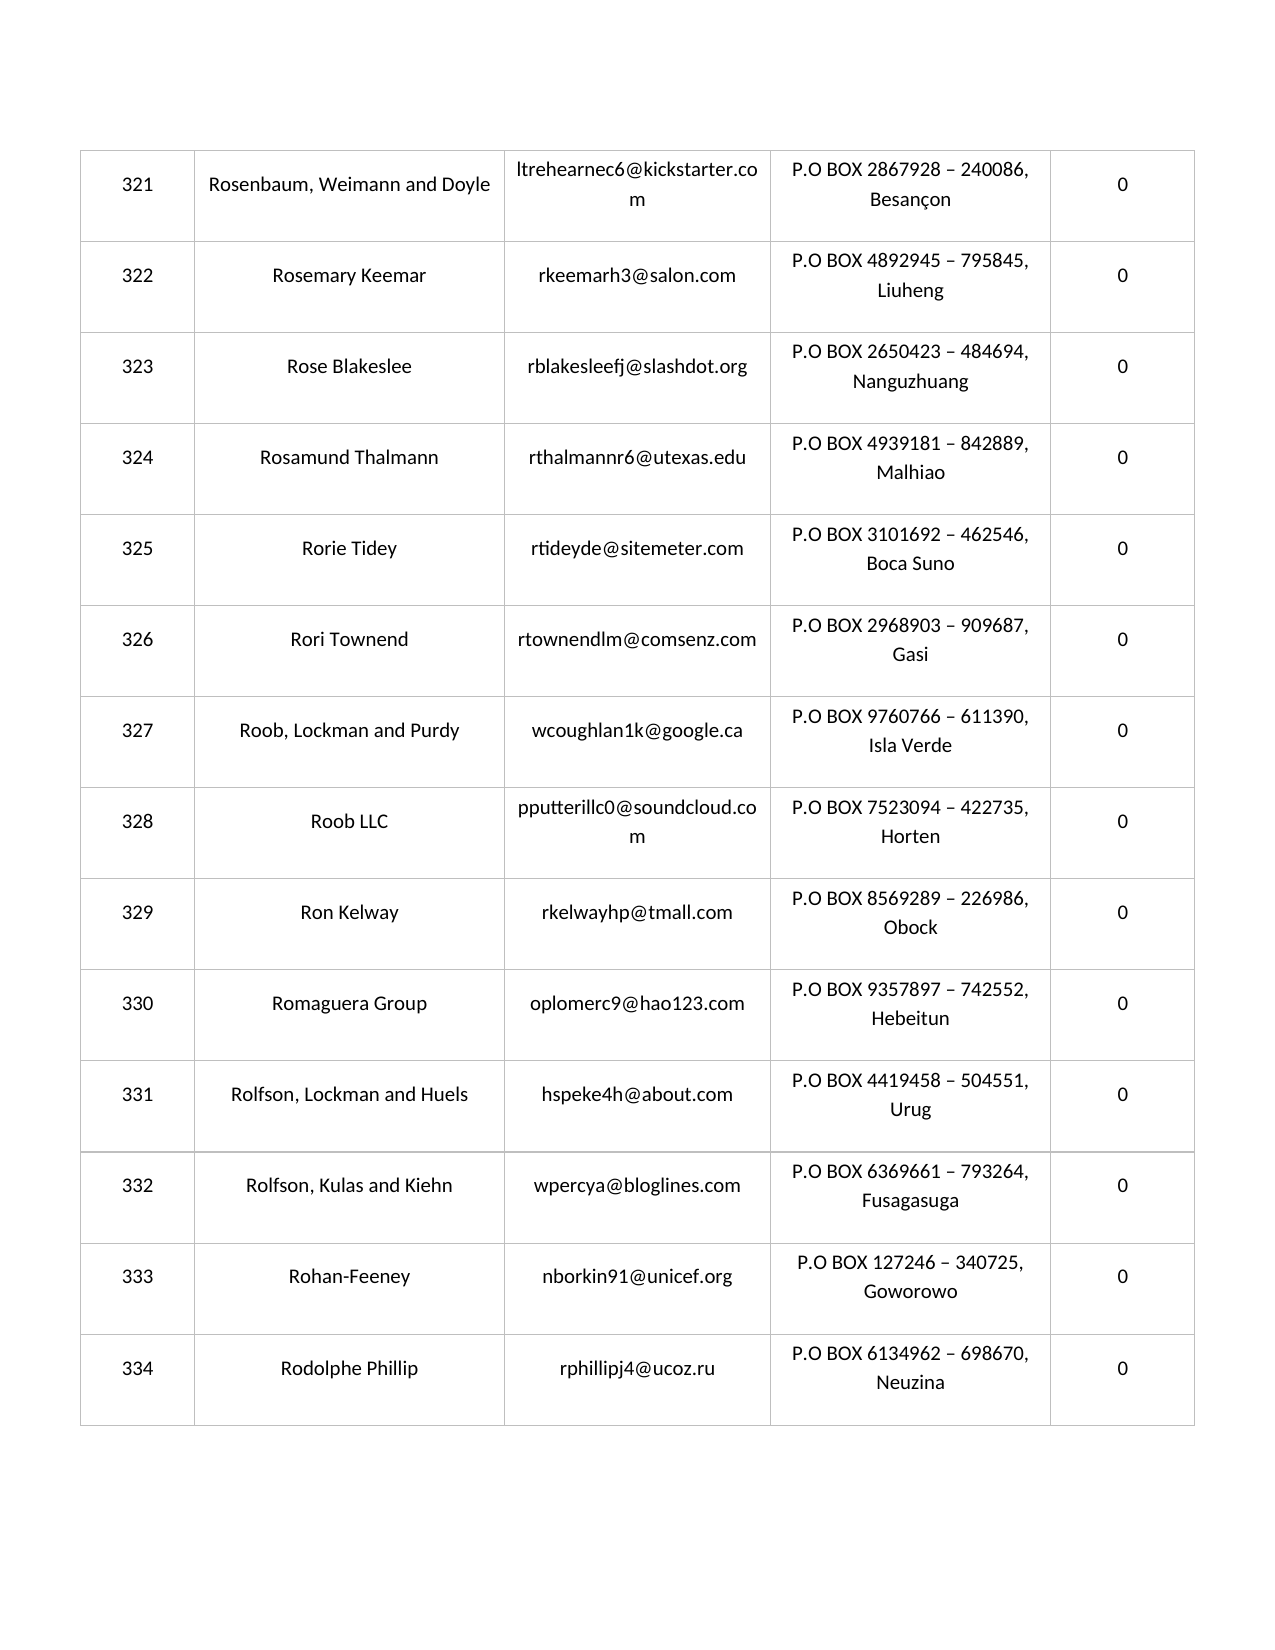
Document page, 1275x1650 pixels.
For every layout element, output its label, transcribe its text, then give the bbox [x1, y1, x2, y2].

table_cell Rori Townend [195, 606, 504, 696]
table_cell Rosemary Keemar [195, 242, 504, 332]
table_cell 334 [81, 1335, 194, 1424]
table_cell 0 [1051, 424, 1194, 514]
table_cell Rodolphe Phillip [195, 1335, 504, 1424]
table_cell 0 [1051, 151, 1194, 241]
table_cell 0 [1051, 697, 1194, 787]
table_cell ltrehearnec6@kickstarter.com [505, 151, 770, 241]
table_cell Rosamund Thalmann [195, 424, 504, 514]
table_cell P.O BOX 2650423 – 484694, Nanguzhuang [771, 333, 1050, 423]
table_cell Ron Kelway [195, 879, 504, 969]
table_cell P.O BOX 9760766 – 611390, Isla Verde [771, 697, 1050, 787]
table_cell 0 [1051, 242, 1194, 332]
table_cell rthalmannr6@utexas.edu [505, 424, 770, 514]
table_cell P.O BOX 6369661 – 793264, Fusagasuga [771, 1153, 1050, 1242]
table_cell Rolfson, Lockman and Huels [195, 1061, 504, 1151]
table_cell rkeemarh3@salon.com [505, 242, 770, 332]
table_cell 0 [1051, 515, 1194, 605]
table_cell wpercya@bloglines.com [505, 1153, 770, 1242]
table_cell pputterillc0@soundcloud.com [505, 788, 770, 878]
table_cell Rohan-Feeney [195, 1244, 504, 1333]
table_cell rblakesleefj@slashdot.org [505, 333, 770, 423]
table_cell 322 [81, 242, 194, 332]
table_cell Rose Blakeslee [195, 333, 504, 423]
table_cell Rorie Tidey [195, 515, 504, 605]
table_cell P.O BOX 4892945 – 795845, Liuheng [771, 242, 1050, 332]
table_cell 0 [1051, 1153, 1194, 1242]
table_cell 0 [1051, 1335, 1194, 1424]
table_cell P.O BOX 8569289 – 226986, Obock [771, 879, 1050, 969]
table_cell 330 [81, 970, 194, 1060]
table_cell P.O BOX 127246 – 340725, Goworowo [771, 1244, 1050, 1333]
table_cell 0 [1051, 1061, 1194, 1151]
table_cell 331 [81, 1061, 194, 1151]
table_cell rkelwayhp@tmall.com [505, 879, 770, 969]
table_cell P.O BOX 9357897 – 742552, Hebeitun [771, 970, 1050, 1060]
table_cell 323 [81, 333, 194, 423]
table_cell Romaguera Group [195, 970, 504, 1060]
table_cell P.O BOX 7523094 – 422735, Horten [771, 788, 1050, 878]
table_cell wcoughlan1k@google.ca [505, 697, 770, 787]
table_cell 0 [1051, 788, 1194, 878]
table_cell rtownendlm@comsenz.com [505, 606, 770, 696]
table_cell 325 [81, 515, 194, 605]
table_cell 0 [1051, 1244, 1194, 1333]
table_cell Rosenbaum, Weimann and Doyle [195, 151, 504, 241]
table_cell 333 [81, 1244, 194, 1333]
table_cell 327 [81, 697, 194, 787]
table_cell 0 [1051, 879, 1194, 969]
table_cell P.O BOX 4419458 – 504551, Urug [771, 1061, 1050, 1151]
table_cell P.O BOX 2968903 – 909687, Gasi [771, 606, 1050, 696]
table_cell 332 [81, 1153, 194, 1242]
table_cell 324 [81, 424, 194, 514]
table_cell P.O BOX 6134962 – 698670, Neuzina [771, 1335, 1050, 1424]
table_cell 326 [81, 606, 194, 696]
table_cell hspeke4h@about.com [505, 1061, 770, 1151]
table_cell nborkin91@unicef.org [505, 1244, 770, 1333]
table_cell 321 [81, 151, 194, 241]
table_cell oplomerc9@hao123.com [505, 970, 770, 1060]
table_cell 0 [1051, 606, 1194, 696]
table_cell Roob LLC [195, 788, 504, 878]
table_cell 0 [1051, 333, 1194, 423]
table_cell 0 [1051, 970, 1194, 1060]
table_cell P.O BOX 3101692 – 462546, Boca Suno [771, 515, 1050, 605]
table_cell Roob, Lockman and Purdy [195, 697, 504, 787]
table_cell rphillipj4@ucoz.ru [505, 1335, 770, 1424]
table_cell Rolfson, Kulas and Kiehn [195, 1153, 504, 1242]
table_cell P.O BOX 2867928 – 240086, Besançon [771, 151, 1050, 241]
table_cell rtideyde@sitemeter.com [505, 515, 770, 605]
table_cell P.O BOX 4939181 – 842889, Malhiao [771, 424, 1050, 514]
table_cell 329 [81, 879, 194, 969]
table_cell 328 [81, 788, 194, 878]
